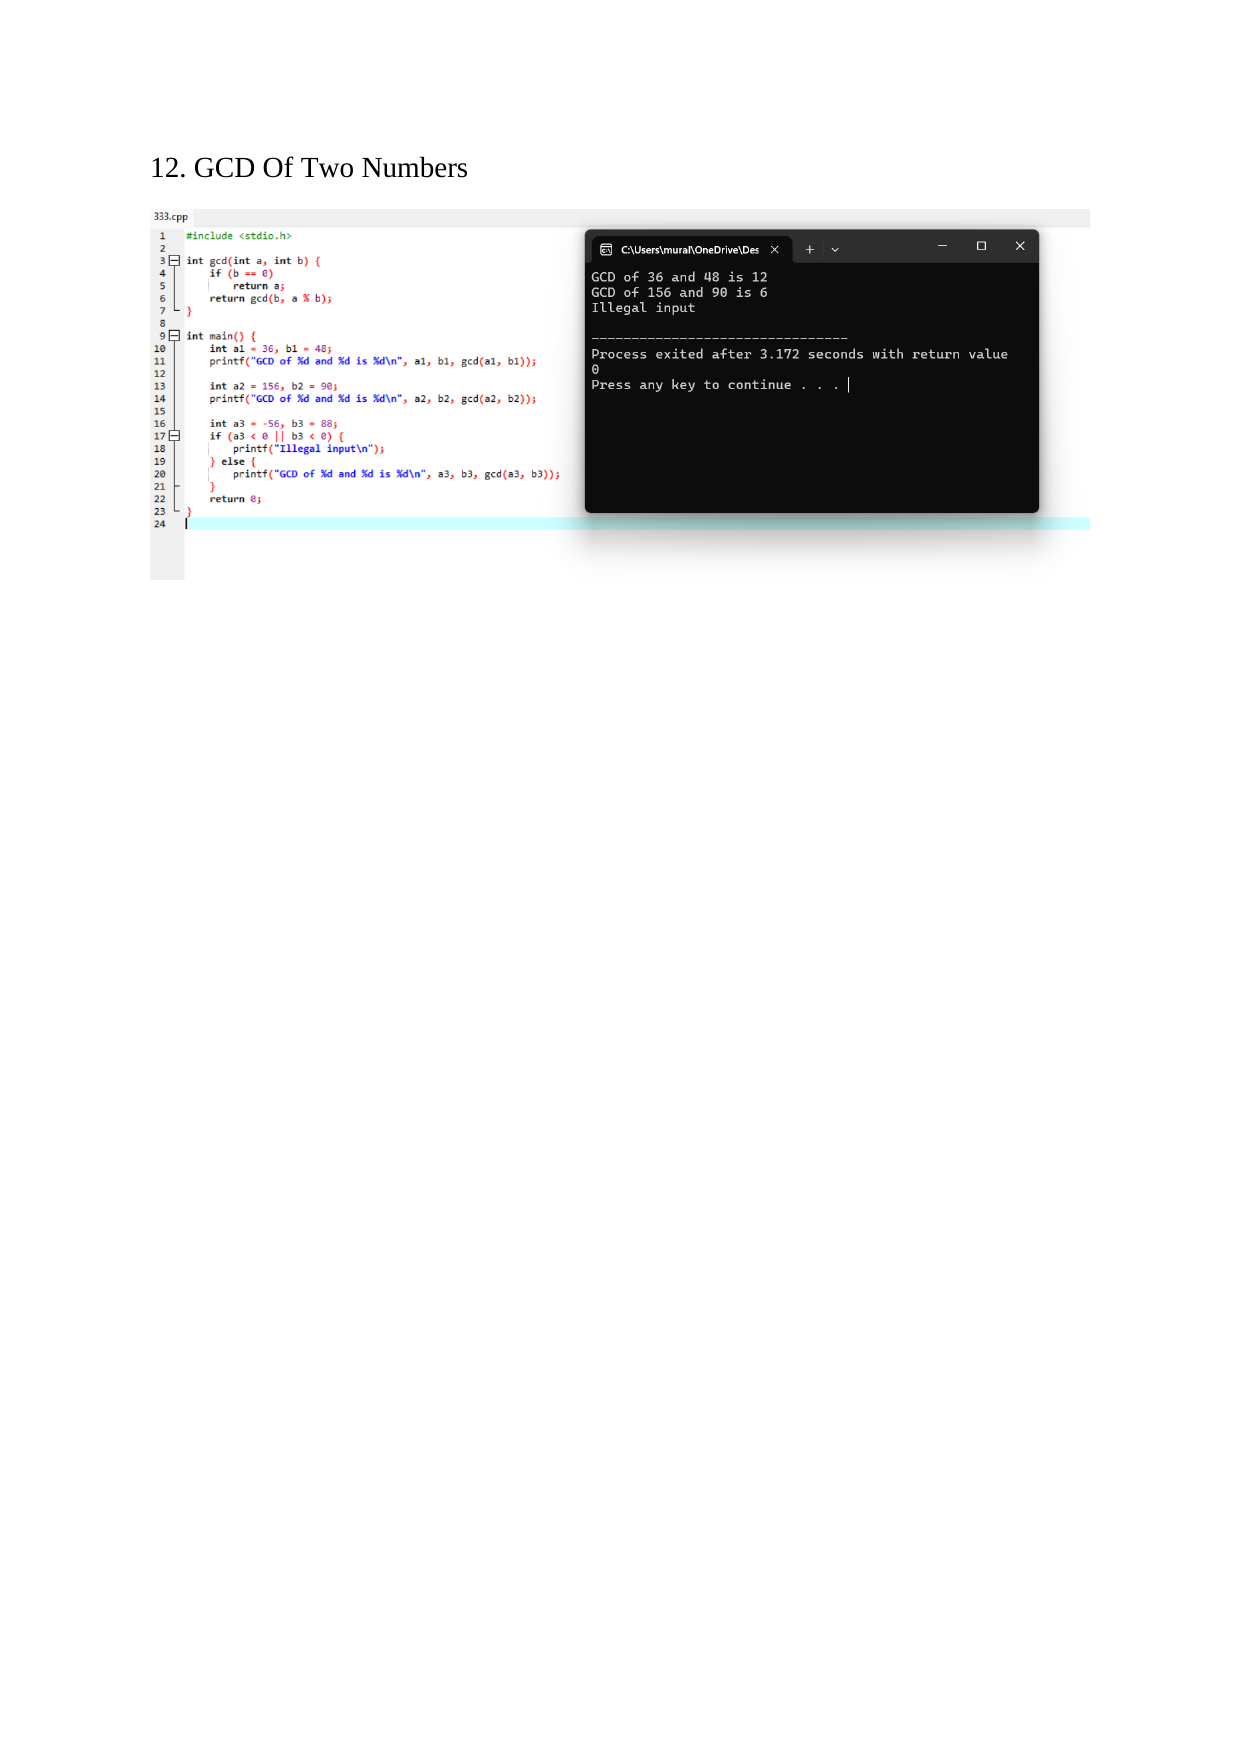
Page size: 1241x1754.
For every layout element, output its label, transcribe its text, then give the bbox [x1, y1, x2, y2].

picture [150, 209, 1091, 580]
text 12. GCD Of Two Numbers [150, 150, 1090, 183]
